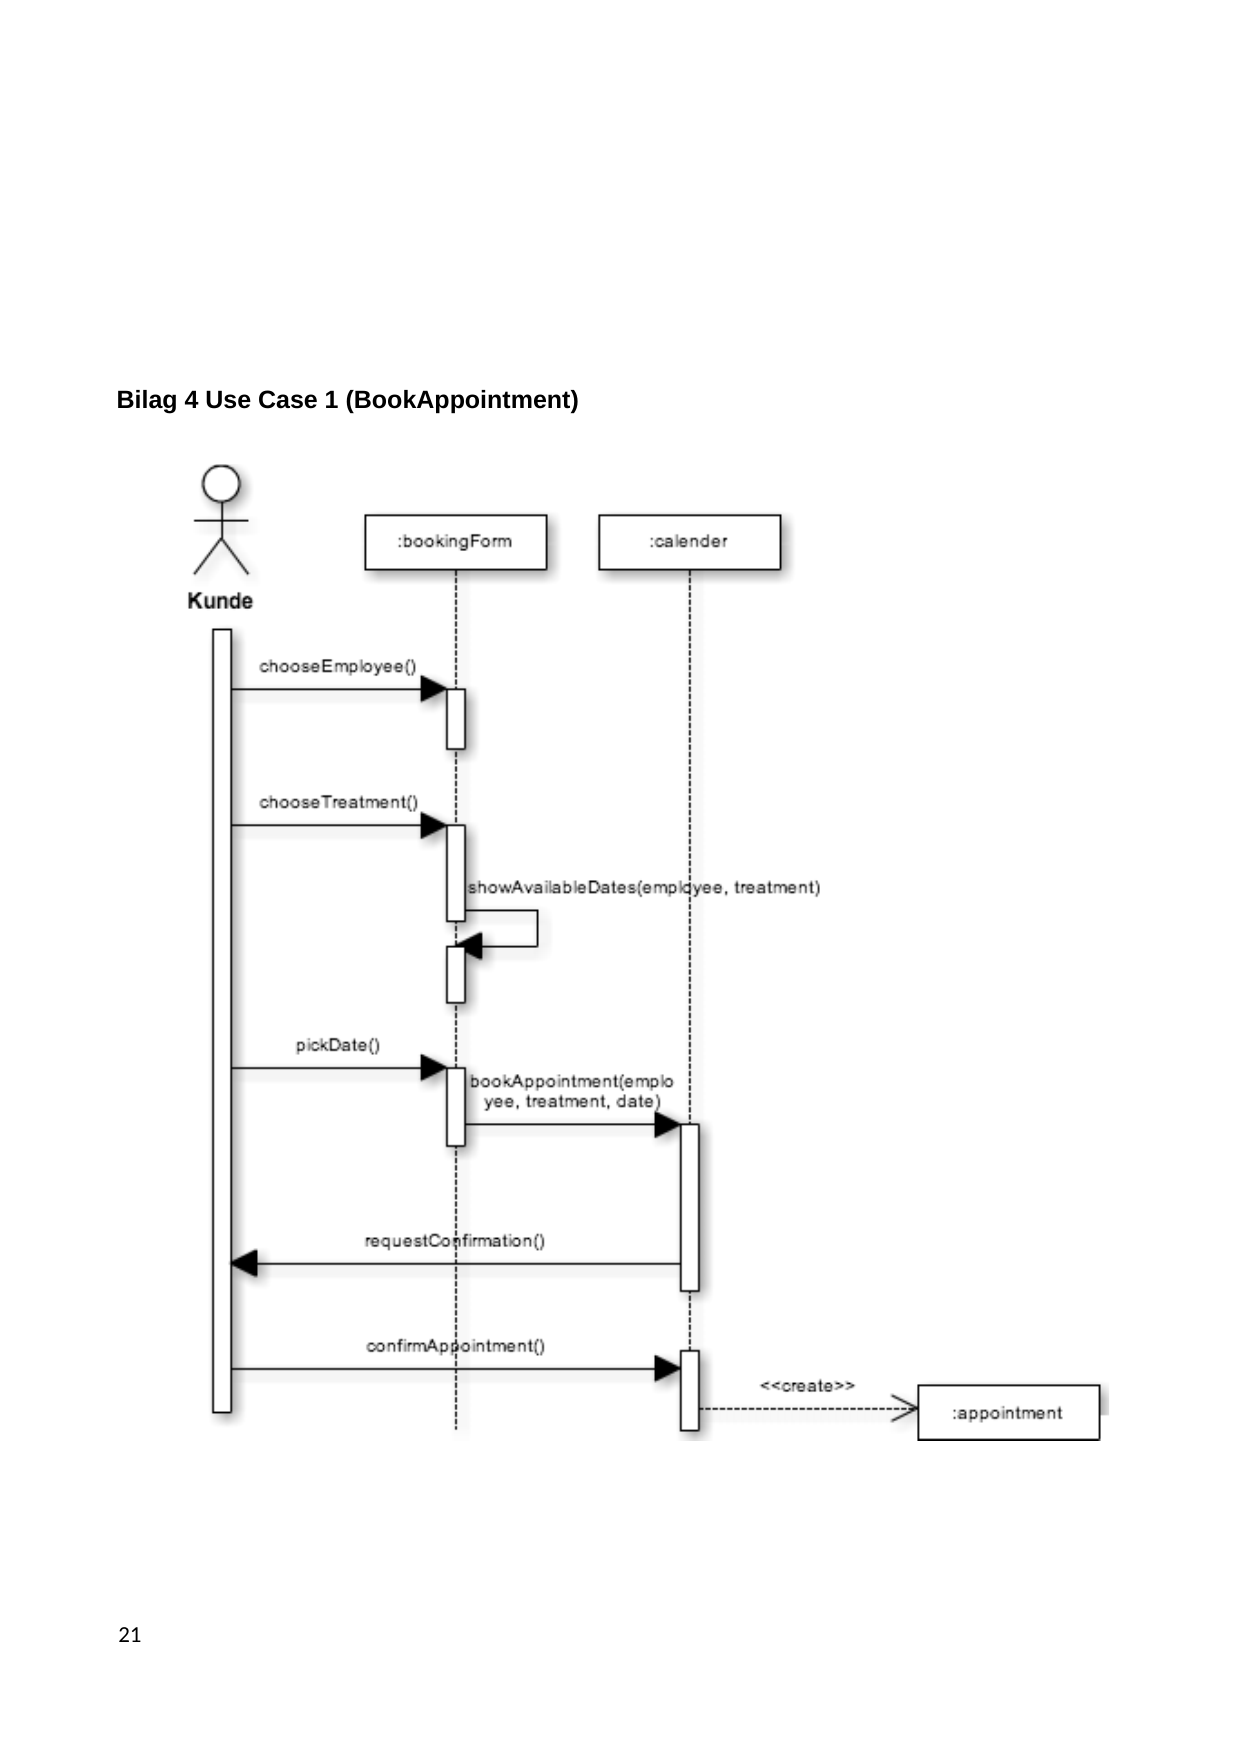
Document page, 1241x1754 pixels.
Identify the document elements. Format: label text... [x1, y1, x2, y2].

picture [131, 464, 1110, 1441]
text Bilag 4 Use Case 1 (BookAppointment) [116, 385, 1104, 414]
